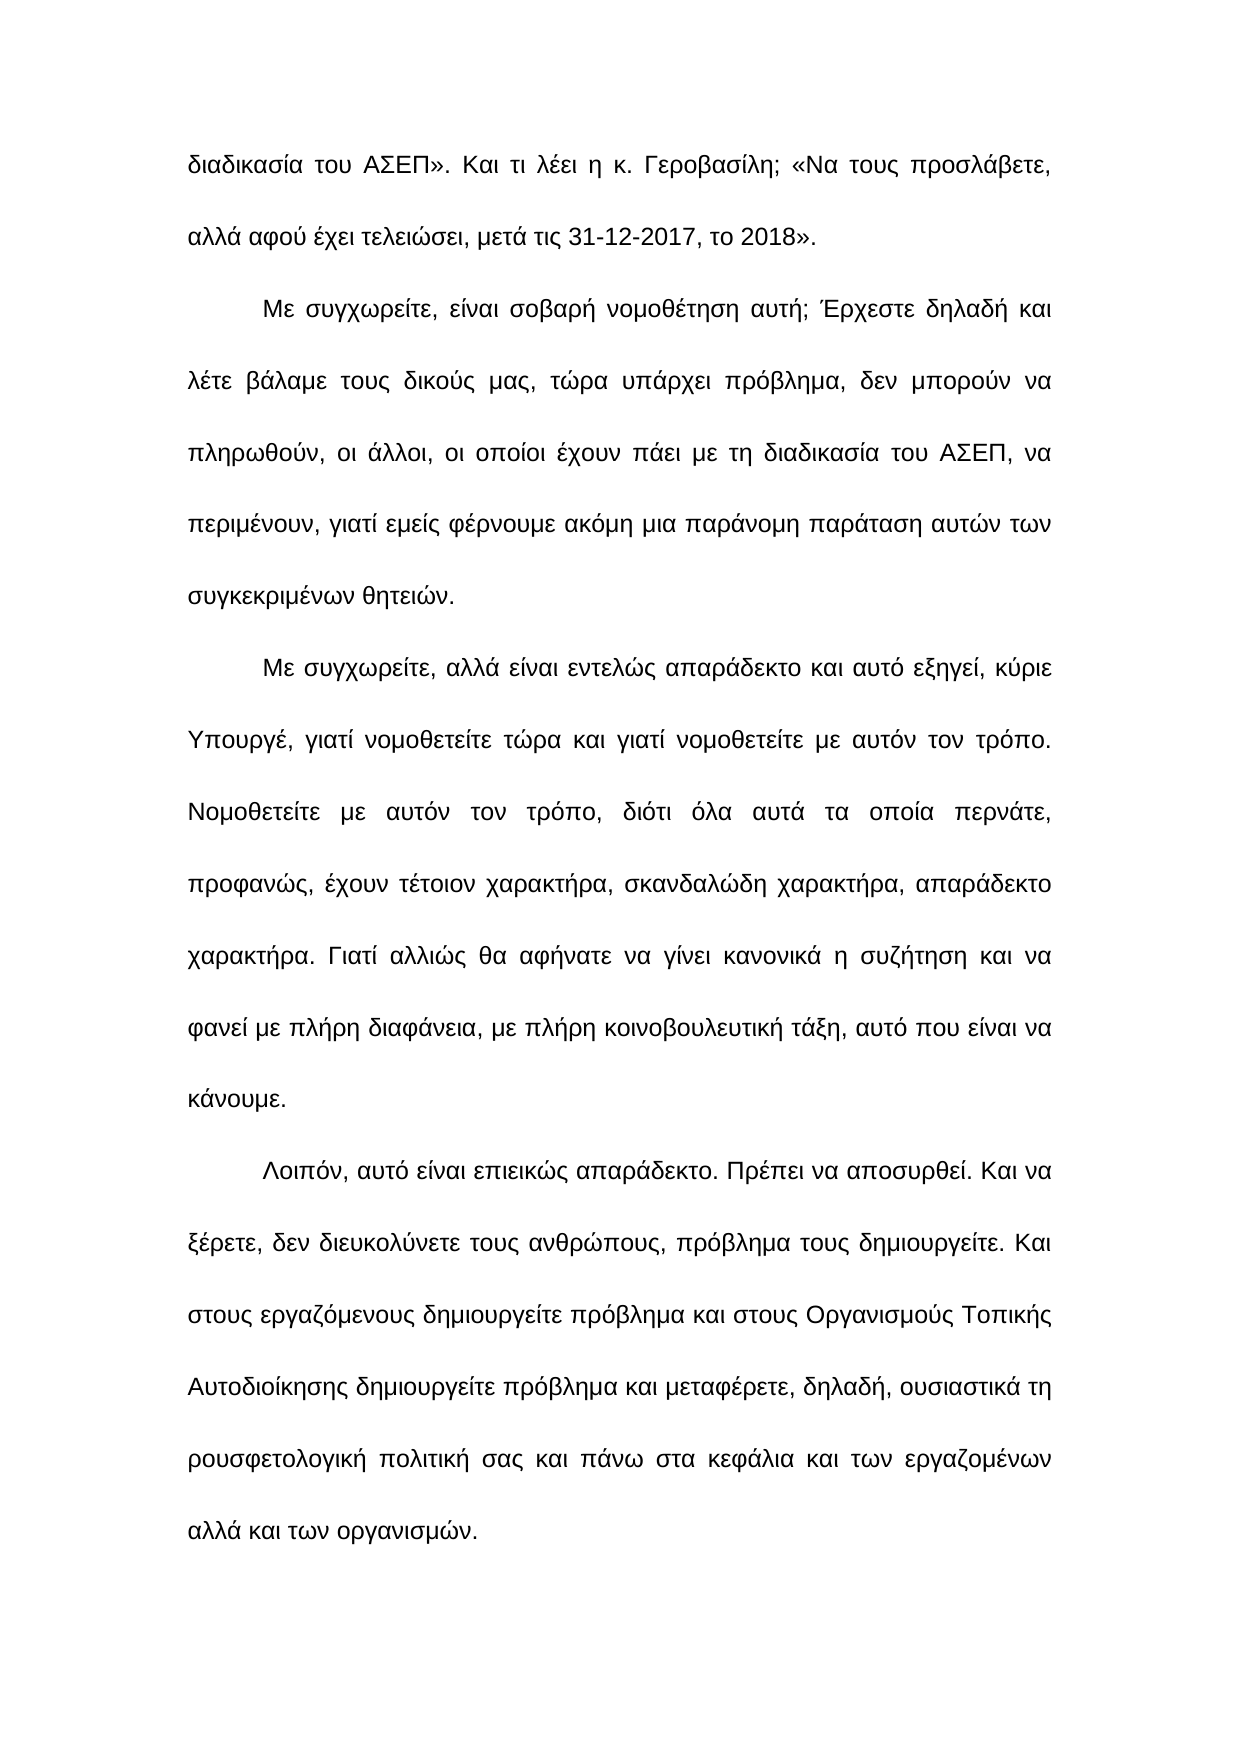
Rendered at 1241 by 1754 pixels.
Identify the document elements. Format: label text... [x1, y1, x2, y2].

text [187, 150, 1053, 251]
text Με συγχωρείτε, είναι σοβαρή νομοθέτηση αυτή; Έρχεστε δηλαδή και λέτε βάλαμε τους δικούς μας, τώρα υπάρχει πρόβλημα, δεν μπορούν να πληρωθούν, οι άλλοι, οι οποίοι έχουν πάει με τη διαδικασία του ΑΣΕΠ, να περιμένουν, γιατί εμείς φέρνουμε ακόμη μια παράνομη παράταση αυτών των συγκεκριμένων θητειών. [187, 294, 1053, 610]
text Με συγχωρείτε, αλλά είναι εντελώς απαράδεκτο και αυτό εξηγεί, κύριε Υπουργέ, γιατί νομοθετείτε τώρα και γιατί νομοθετείτε με αυτόν τον τρόπο. Νομοθετείτε με αυτόν τον τρόπο, διότι όλα αυτά τα οποία περνάτε, προφανώς, έχουν τέτοιον χαρακτήρα, σκανδαλώδη χαρακτήρα, απαράδεκτο χαρακτήρα. Γιατί αλλιώς θα αφήνατε να γίνει κανονικά η συζήτηση και να φανεί με πλήρη διαφάνεια, με πλήρη κοινοβουλευτική τάξη, αυτό που είναι να κάνουμε. [187, 653, 1053, 1113]
text Λοιπόν, αυτό είναι επιεικώς απαράδεκτο. Πρέπει να αποσυρθεί. Και να ξέρετε, δεν διευκολύνετε τους ανθρώπους, πρόβλημα τους δημιουργείτε. Και στους εργαζόμενους δημιουργείτε πρόβλημα και στους Οργανισμούς Τοπικής Αυτοδιοίκησης δημιουργείτε πρόβλημα και μεταφέρετε, δηλαδή, ουσιαστικά τη ρουσφετολογική πολιτική σας και πάνω στα κεφάλια και των εργαζομένων αλλά και των οργανισμών. [187, 1156, 1053, 1544]
